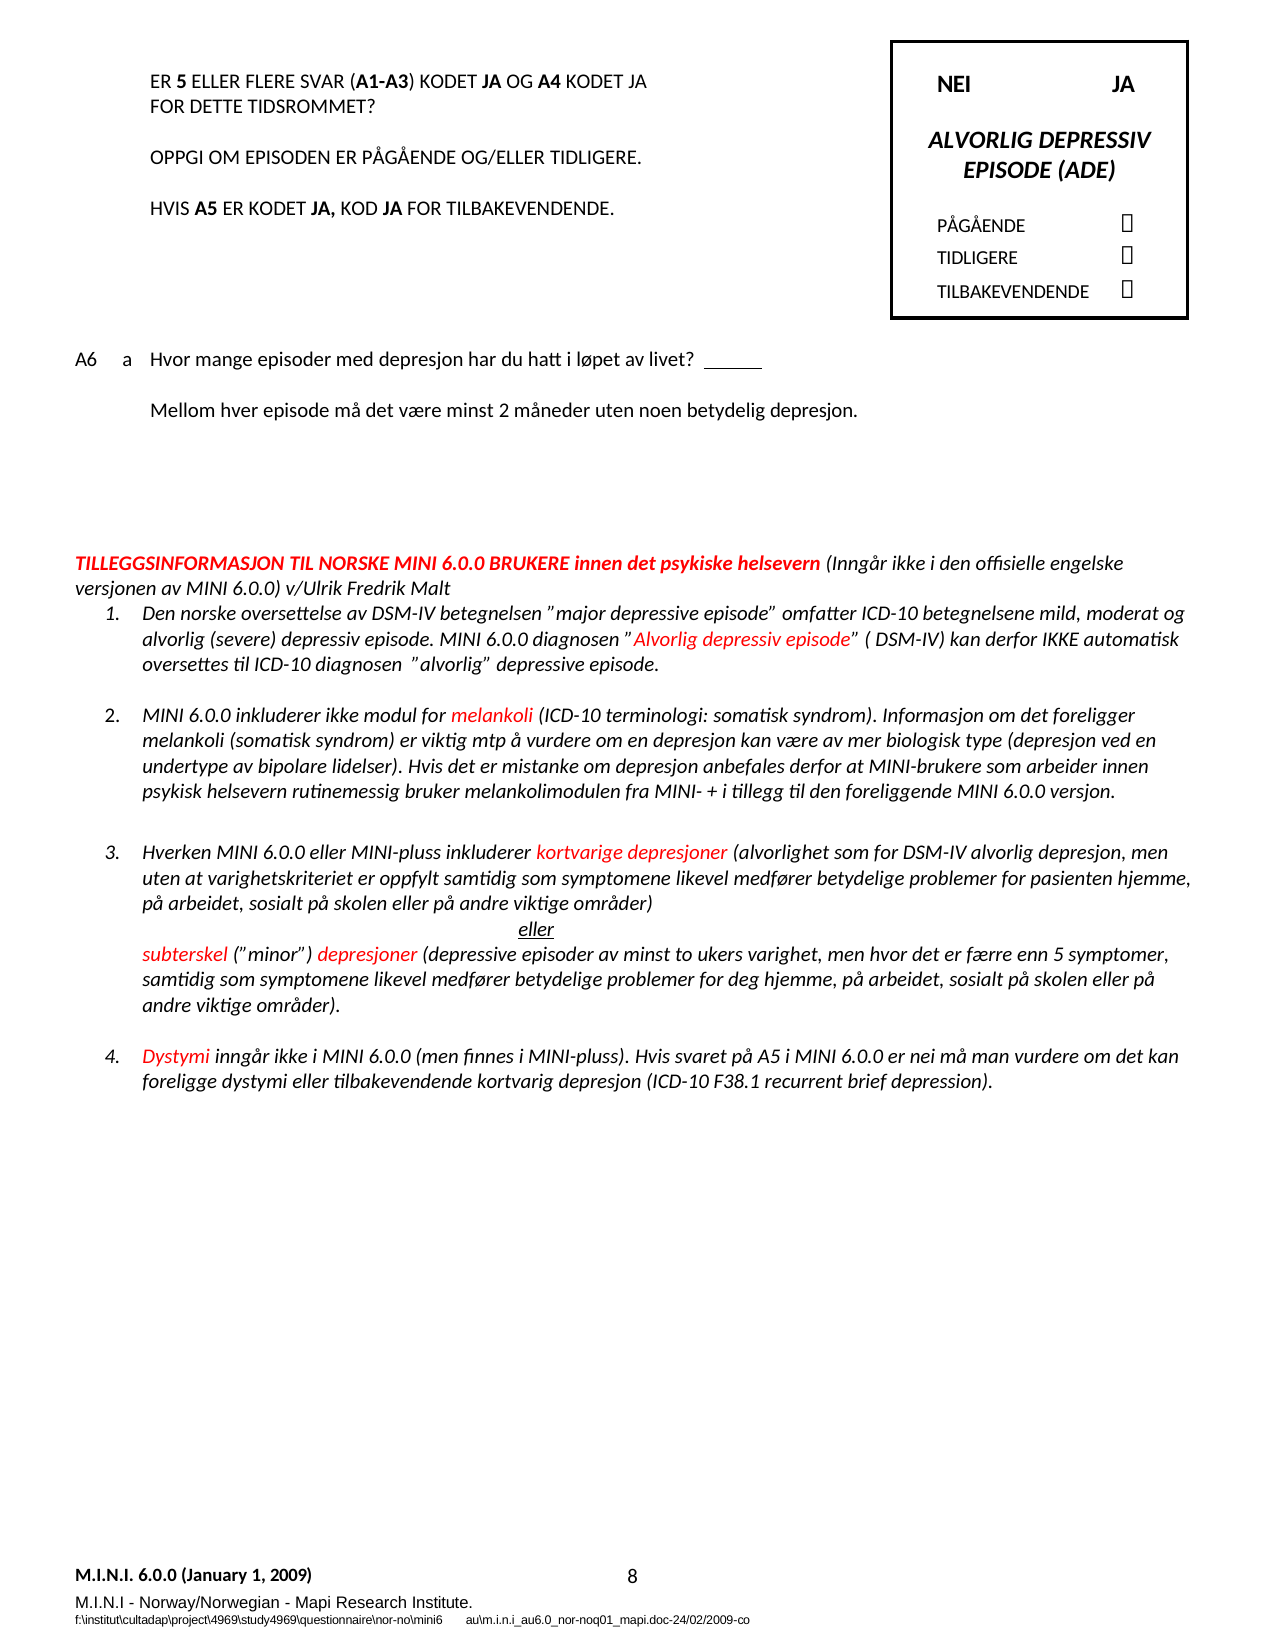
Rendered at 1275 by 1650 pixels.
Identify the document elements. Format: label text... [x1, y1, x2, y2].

text TILLEGGSINFORMASJON TIL NORSKE MINI 6.0.0 BRUKERE innen det psykiske helsevern (Inngår ikke i den offisielle engelske versjonen av MINI 6.0.0) v/Ulrik Fredrik Malt [75, 550, 1195, 601]
text subterskel (”minor”) depresjoner (depressive episoder av minst to ukers varighet, men hvor det er færre enn 5 symptomer, samtidig som symptomene likevel medfører betydelige problemer for deg hjemme, på arbeidet, sosialt på skolen eller på andre viktige områder). [142, 941, 1195, 1017]
list Dystymi inngår ikke i MINI 6.0.0 (men finnes i MINI-pluss). Hvis svaret på A5 i MINI 6.0.0 er nei må man vurdere om det kan foreligge dystymi eller tilbakevendende kortvarig depresjon (ICD-10 F38.1 recurrent brief depression). [104, 1043, 1179, 1094]
list Den norske oversettelse av DSM-IV betegnelsen ”major depressive episode” omfatter ICD-10 betegnelsene mild, moderat og alvorlig (severe) depressiv episode. MINI 6.0.0 diagnosen ”Alvorlig depressiv episode” ( DSM-IV) kan derfor IKKE automatisk oversettes til ICD-10 diagnosen ”alvorlig” depressive episode. [104, 601, 1187, 677]
text A6 a Hvor mange episoder med depresjon har du hatt i løpet av livet? [75, 346, 1258, 372]
table_header ER 5 ELLER FLERE SVAR (A1-A3) KODET JA OG A4 KODET JA FOR DETTE TIDSROMMET? OPPGI OM EPISODEN ER PÅGÅENDE OG/ELLER TIDLIGERE. HVIS A5 ER KODET JA, KOD JA FOR TILBAKEVENDENDE. [145, 40, 890, 316]
list MINI 6.0.0 inkluderer ikke modul for melankoli (ICD-10 terminologi: somatisk syndrom). Informasjon om det foreligger melankoli (somatisk syndrom) er viktig mtp å vurdere om en depresjon kan være av mer biologisk type (depresjon ved en undertype av bipolare lidelser). Hvis det er mistanke om depresjon anbefales derfor at MINI-brukere som arbeider innen psykisk helsevern rutinemessig bruker melankolimodulen fra MINI- + i tillegg til den foreliggende MINI 6.0.0 versjon. [104, 702, 1157, 804]
text Mellom hver episode må det være minst 2 måneder uten noen betydelig depresjon. [150, 397, 1258, 422]
list Hverken MINI 6.0.0 eller MINI-pluss inkluderer kortvarige depresjoner (alvorlighet som for DSM-IV alvorlig depresjon, men uten at varighetskriteriet er oppfylt samtidig som symptomene likevel medfører betydelige problemer for pasienten hjemme, på arbeidet, sosialt på skolen eller på andre viktige områder) [104, 839, 1192, 916]
text eller [518, 916, 1258, 941]
table_header NEI JA ALVORLIG DEPRESSIV EPISODE (ADE) PÅGÅENDE  TIDLIGERE  TILBAKEVENDENDE  [893, 43, 1186, 316]
